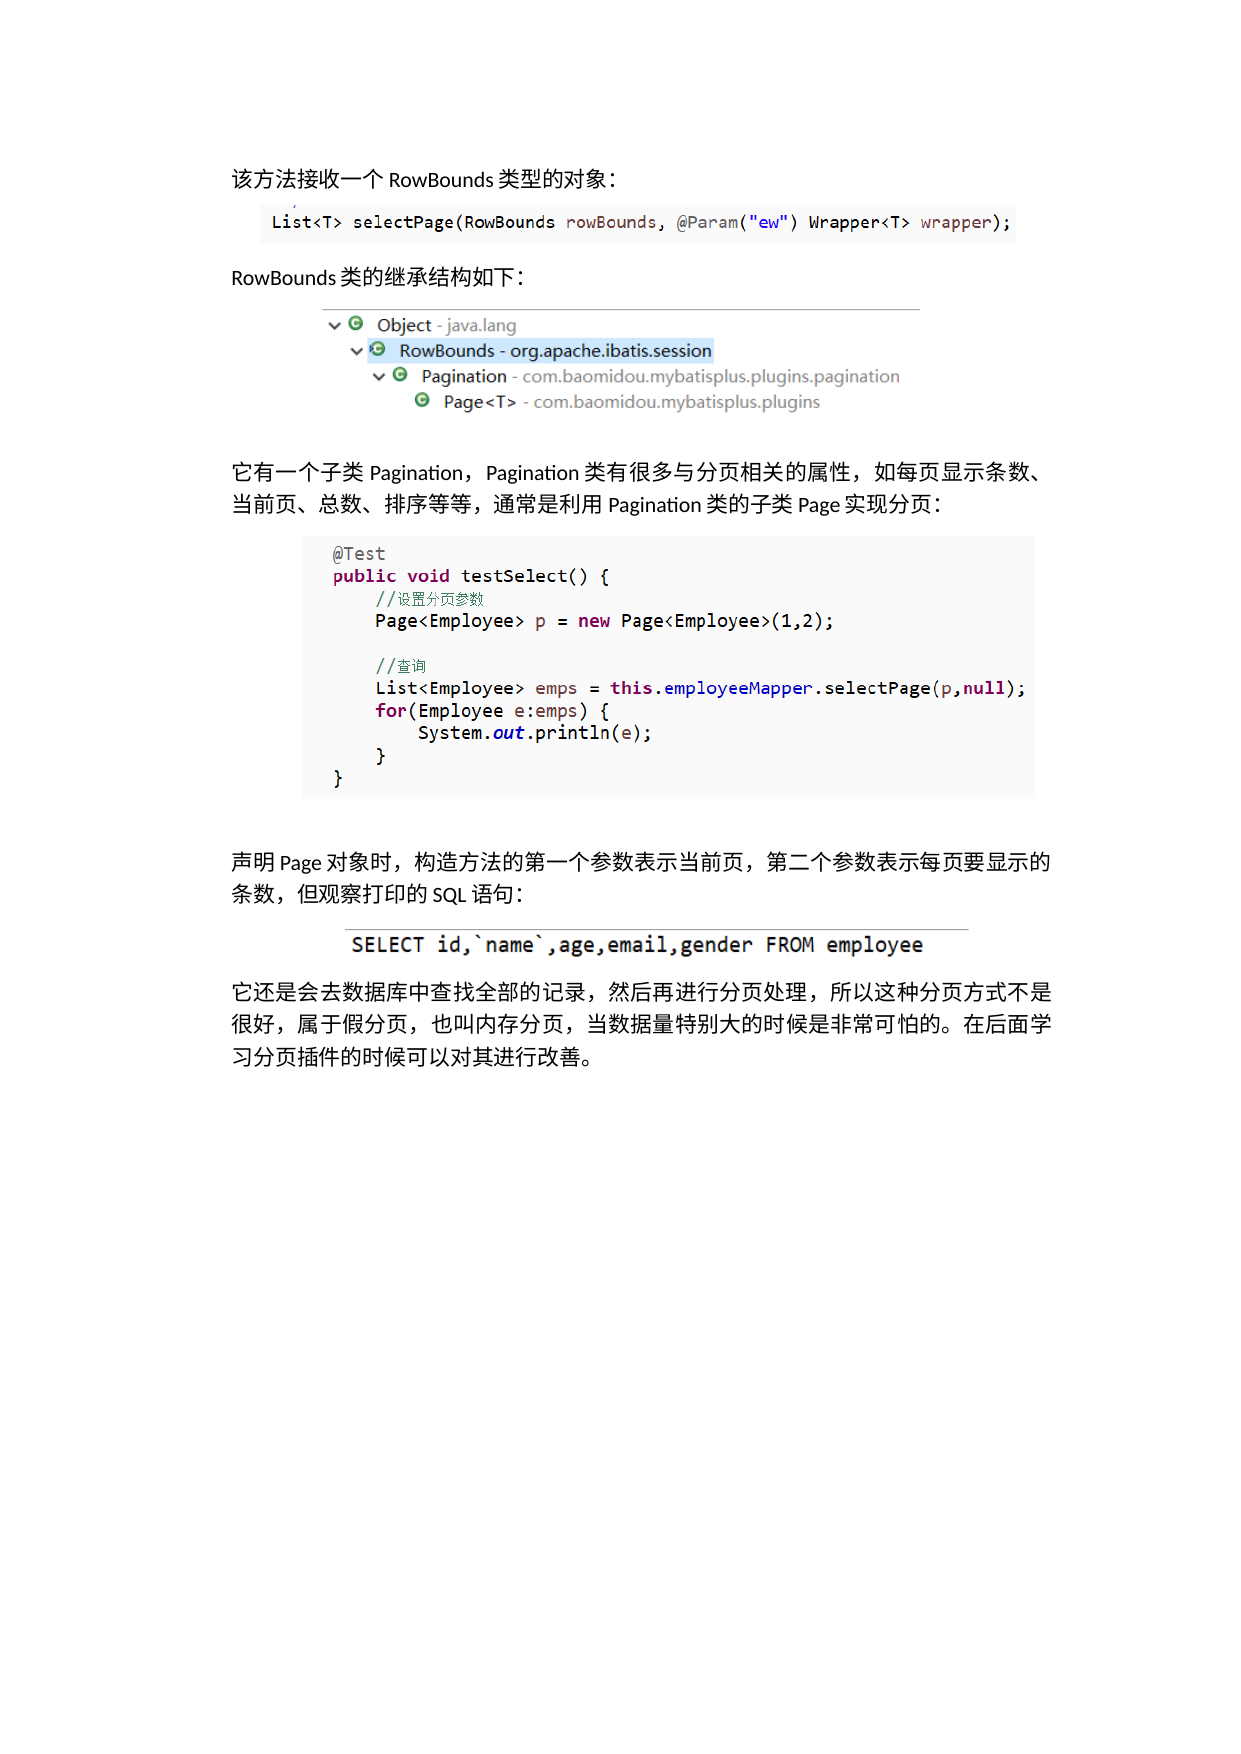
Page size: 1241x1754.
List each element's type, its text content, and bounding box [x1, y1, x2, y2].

text 它有一个子类Pagination，Pagination类有很多与分页相关的属性，如每页显示条数、当前页、总数、排序等等，通常是利用 Pagination类的子类Page实现分页： [231, 454, 1053, 519]
picture [345, 929, 969, 959]
text RowBounds类的继承结构如下： [187, 259, 1053, 292]
picture [260, 205, 1017, 244]
text 它还是会去数据库中查找全部的记录，然后再进行分页处理，所以这种分页方式不是很好，属于假分页，也叫内存分页，当数据量特别大的时候是非常可怕的。在后面学习分页插件的时候可以对其进行改善。 [231, 974, 1053, 1072]
picture [322, 308, 920, 439]
picture [302, 536, 1036, 799]
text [231, 162, 1053, 194]
text 声明Page对象时，构造方法的第一个参数表示当前页，第二个参数表示每页要显示的条数，但观察打印的SQL语句： [231, 844, 1053, 909]
